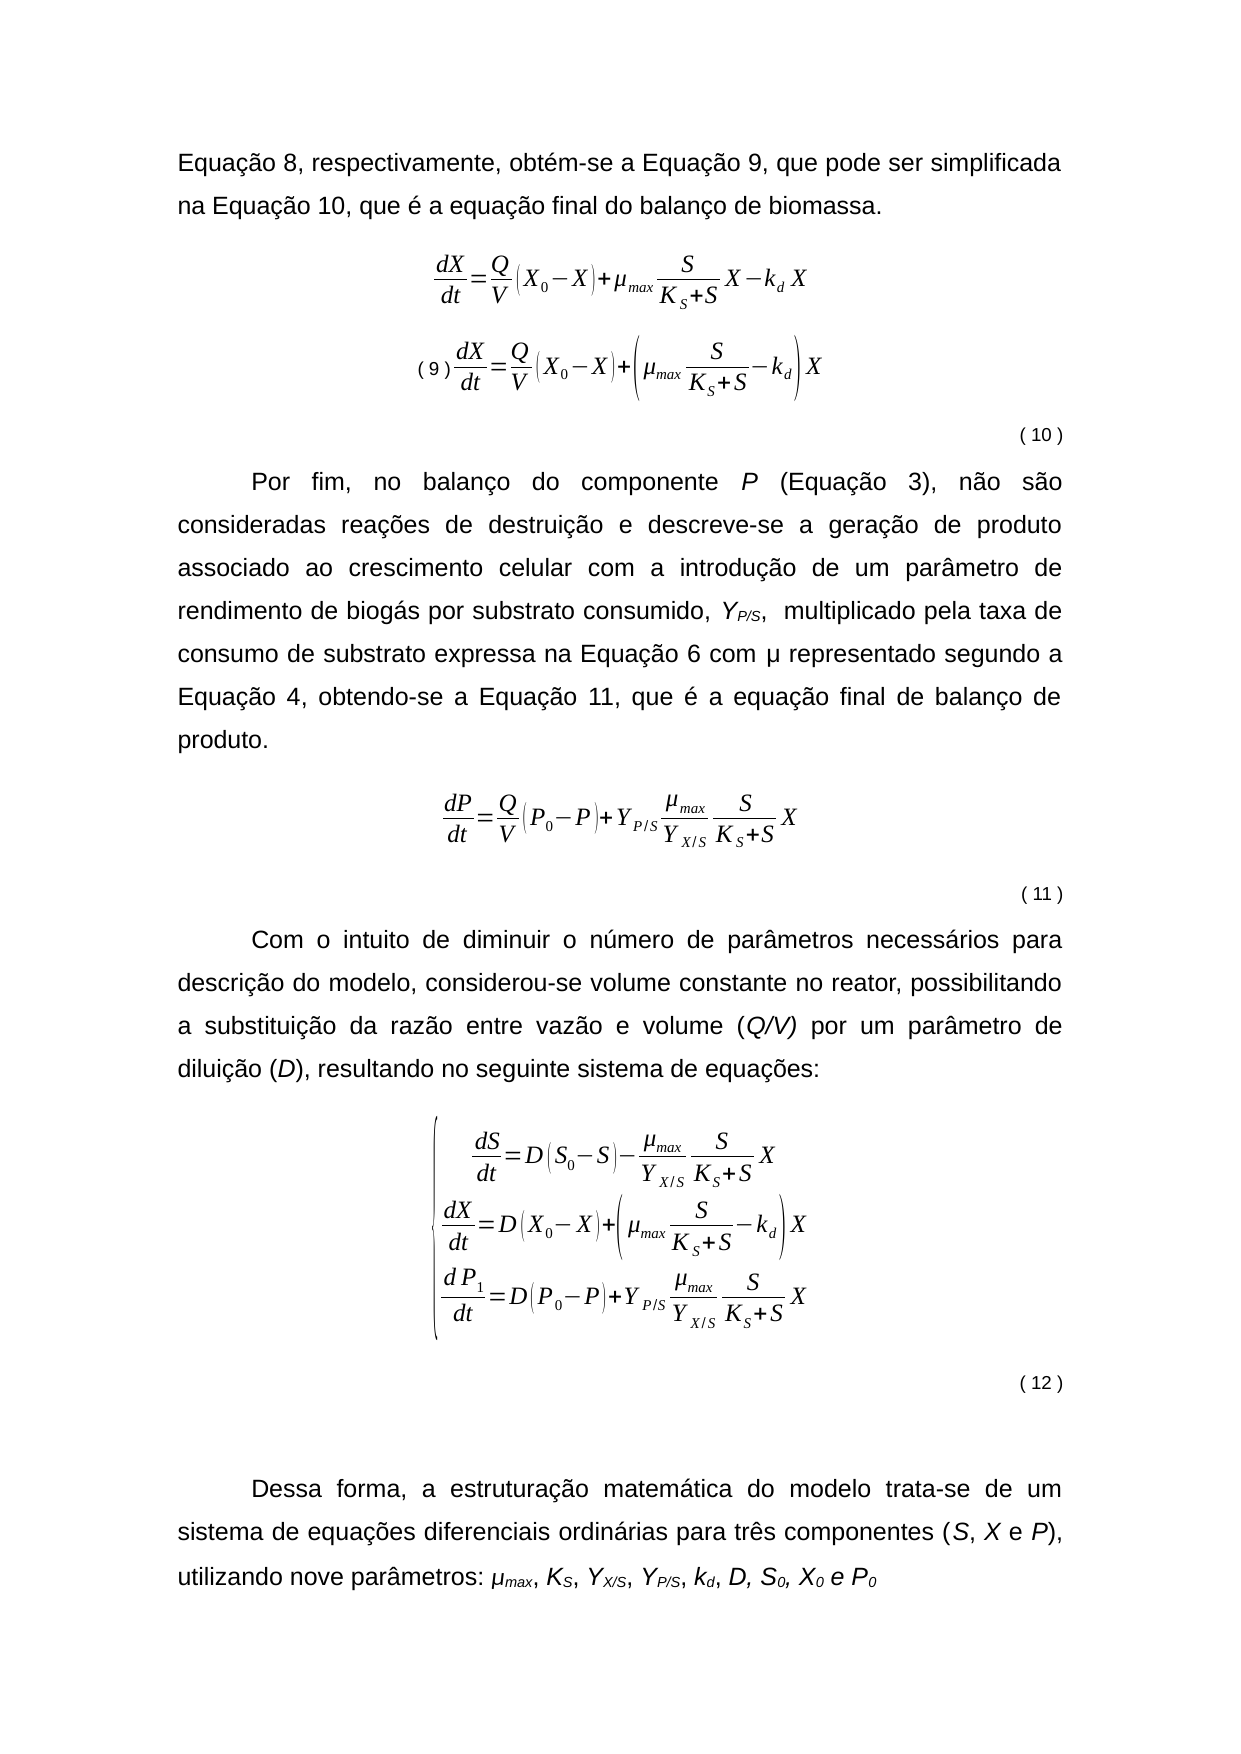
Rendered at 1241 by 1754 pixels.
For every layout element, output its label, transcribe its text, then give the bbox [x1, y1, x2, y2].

text Dessa forma, a estruturação matemática do modelo trata-se de um sistema de equações diferenciais ordinárias para três componentes (S, X e P), utilizando nove parâmetros: μmax, KS, YX/S, YP/S, kd, D, S0, X0 e P0 [177, 1474, 1063, 1592]
text Com o intuito de diminuir o número de parâmetros necessários para descrição do modelo, considerou-se volume constante no reator, possibilitando a substituição da razão entre vazão e volume (Q/V) por um parâmetro de diluição (D), resultando no seguinte sistema de equações: [177, 925, 1063, 1083]
text ( 9 ) [177, 334, 1063, 403]
text ( 10 ) [177, 424, 1063, 446]
text ( 11 ) [177, 882, 1063, 904]
text ( 12 ) [177, 1372, 1063, 1393]
text Por fim, no balanço do componente P (Equação 3), não são consideradas reações de destruição e descreve-se a geração de produto associado ao crescimento celular com a introdução de um parâmetro de rendimento de biogás por substrato consumido, YP/S, multiplicado pela taxa de consumo de substrato expressa na Equação 6 com μ representado segundo a Equação 4, obtendo-se a Equação 11, que é a equação final de balanço de produto. [177, 466, 1063, 754]
